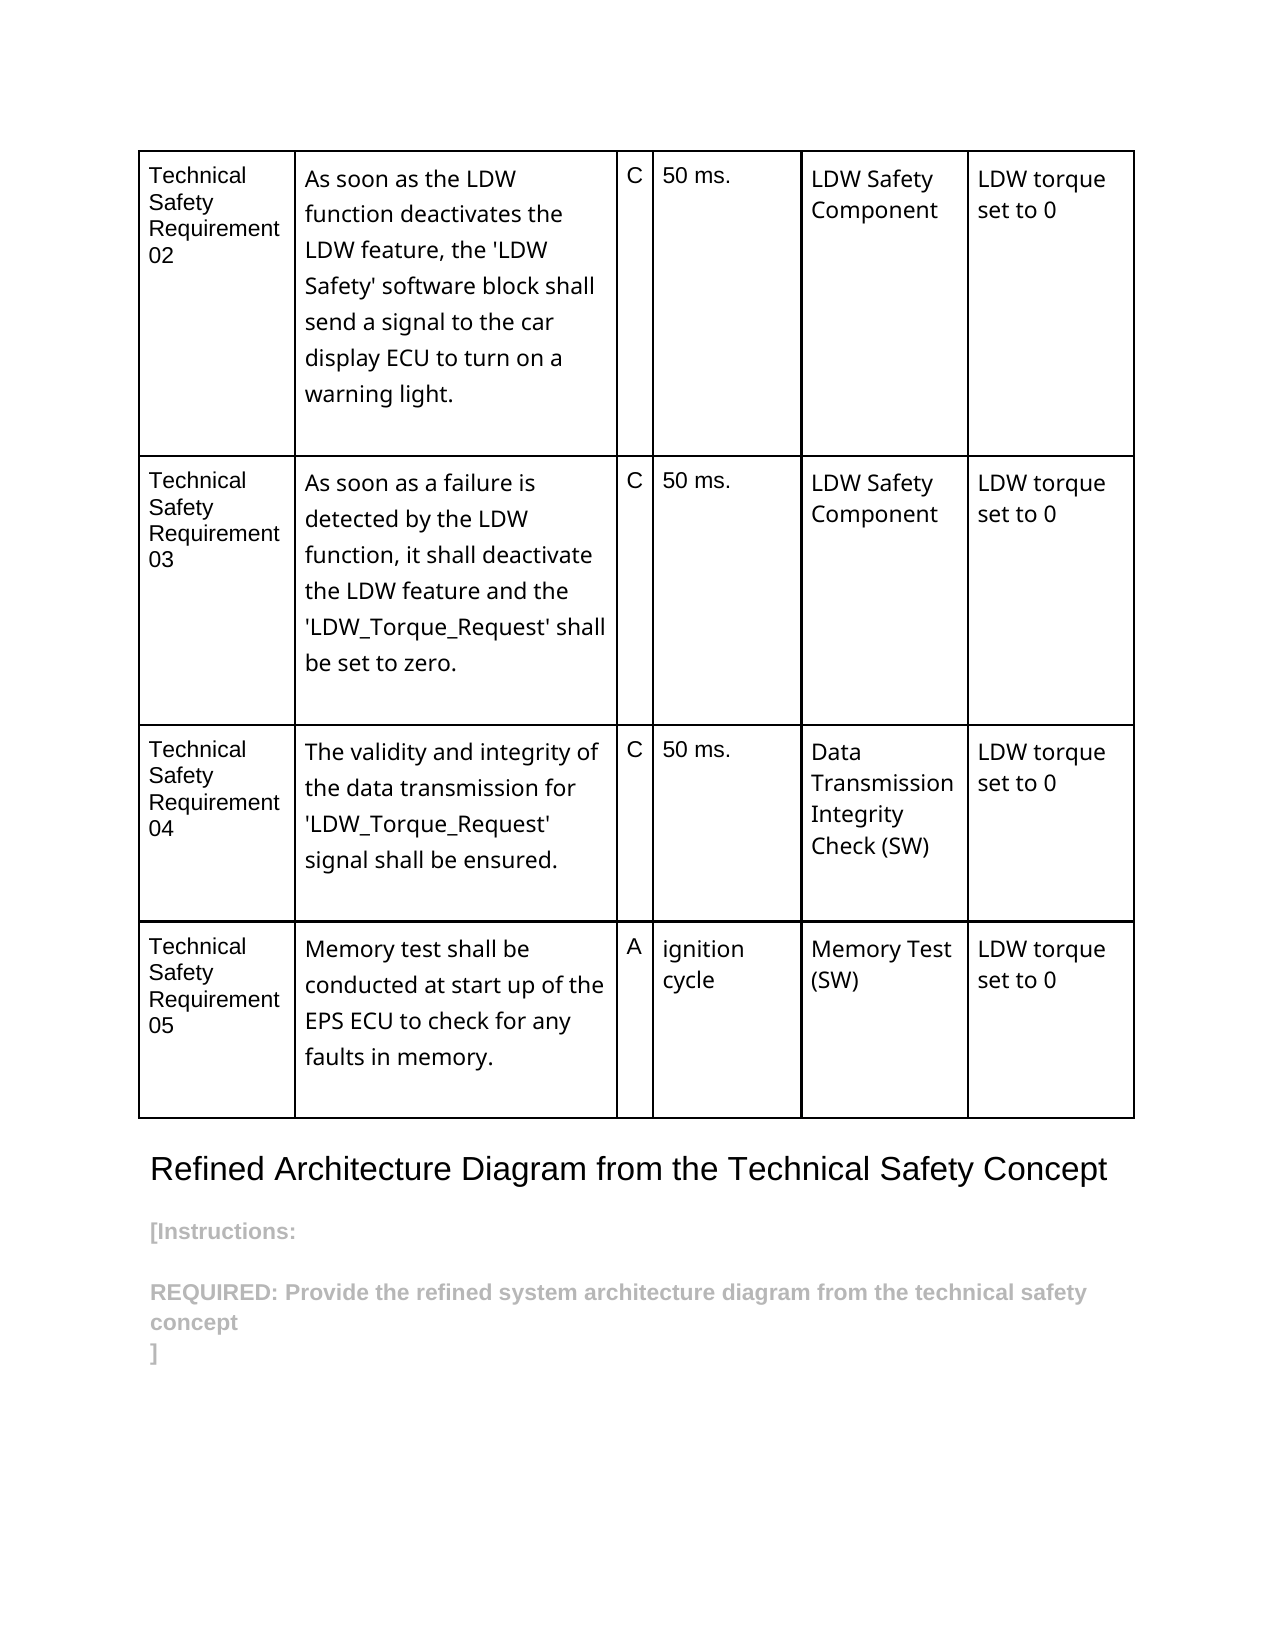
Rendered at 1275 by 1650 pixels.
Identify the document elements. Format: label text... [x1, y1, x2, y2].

table_cell 50 ms. [654, 457, 800, 723]
table_cell Data Transmission Integrity Check (SW) [803, 726, 967, 920]
table_cell ignition cycle [654, 923, 800, 1117]
table_cell LDW torque set to 0 [969, 923, 1133, 1117]
table_cell As soon as a failure is detected by the LDW function, it shall deactivate the LDW feature and the 'LDW_Torque_Request' shall be set to zero. [296, 457, 616, 723]
table_cell LDW torque set to 0 [969, 457, 1133, 723]
table_cell C [618, 726, 652, 920]
subtitle Refined Architecture Diagram from the Technical Safety Concept [150, 1149, 1125, 1188]
text REQUIRED: Provide the refined system architecture diagram from the technical safety concept [150, 1278, 1125, 1335]
table_cell Technical Safety Requirement 02 [140, 152, 294, 455]
table_cell A [618, 923, 652, 1117]
table_cell 50 ms. [654, 726, 800, 920]
table_cell LDW Safety Component [803, 457, 967, 723]
table_cell Technical Safety Requirement 03 [140, 457, 294, 723]
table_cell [803, 152, 967, 455]
table_cell As soon as the LDW function deactivates the LDW feature, the 'LDW Safety' software block shall send a signal to the car display ECU to turn on a warning light. [296, 152, 616, 455]
table_cell Memory test shall be conducted at start up of the EPS ECU to check for any faults in memory. [296, 923, 616, 1117]
table_cell LDW torque set to 0 [969, 726, 1133, 920]
text [Instructions: [150, 1218, 1125, 1244]
table_cell The validity and integrity of the data transmission for 'LDW_Torque_Request' signal shall be ensured. [296, 726, 616, 920]
table_cell Memory Test (SW) [803, 923, 967, 1117]
table_cell Technical Safety Requirement 04 [140, 726, 294, 920]
table_cell Technical Safety Requirement 05 [140, 923, 294, 1117]
table_cell C [618, 152, 652, 455]
table_cell 50 ms. [654, 152, 800, 455]
text ] [150, 1339, 1125, 1365]
table_cell LDW torque set to 0 [969, 152, 1133, 455]
table_cell C [618, 457, 652, 723]
